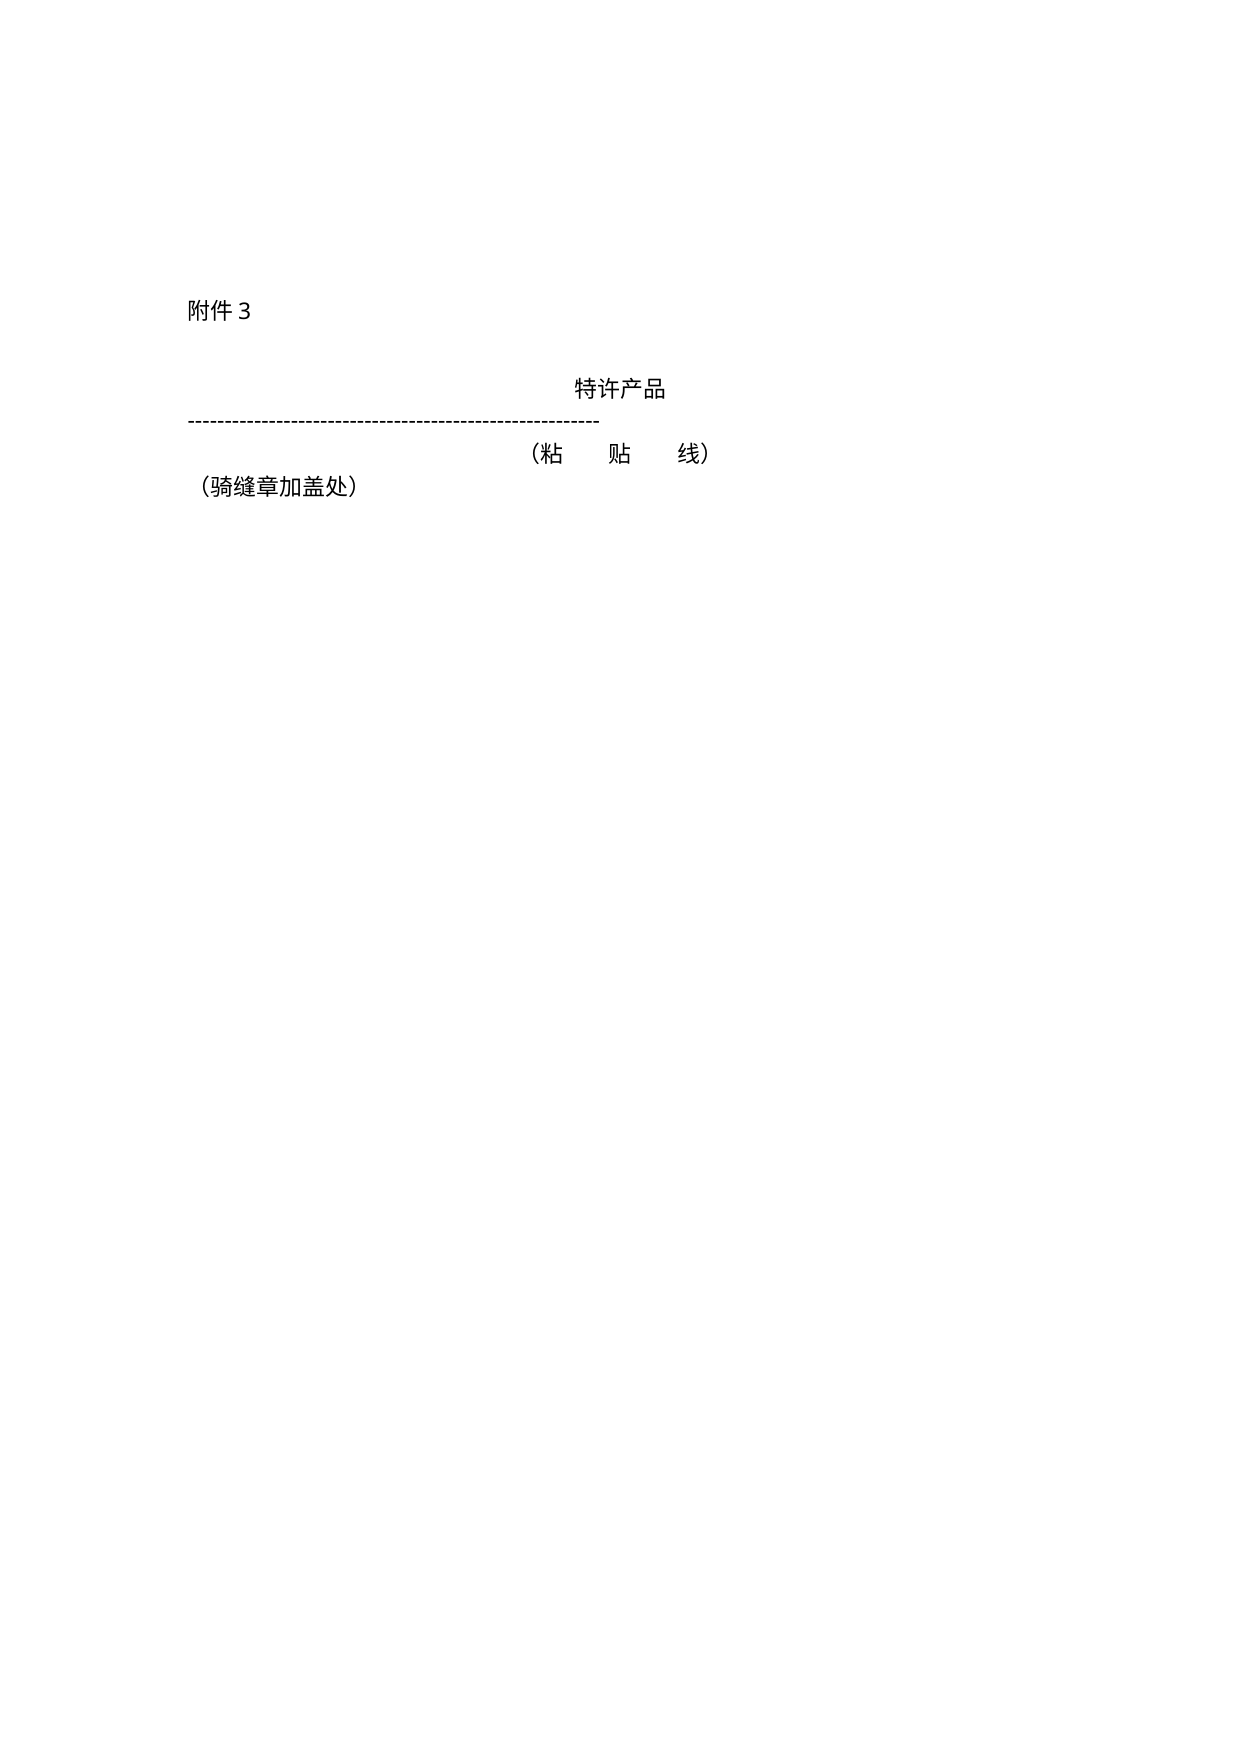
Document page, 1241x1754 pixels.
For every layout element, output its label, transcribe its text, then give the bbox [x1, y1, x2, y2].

text 附件3 [187, 293, 1053, 327]
text -------------------------------------------------------- [187, 404, 1053, 436]
text （粘 贴 线） [187, 436, 1053, 469]
text 特许产品 [187, 371, 1053, 404]
text （骑缝章加盖处） [187, 469, 1053, 502]
